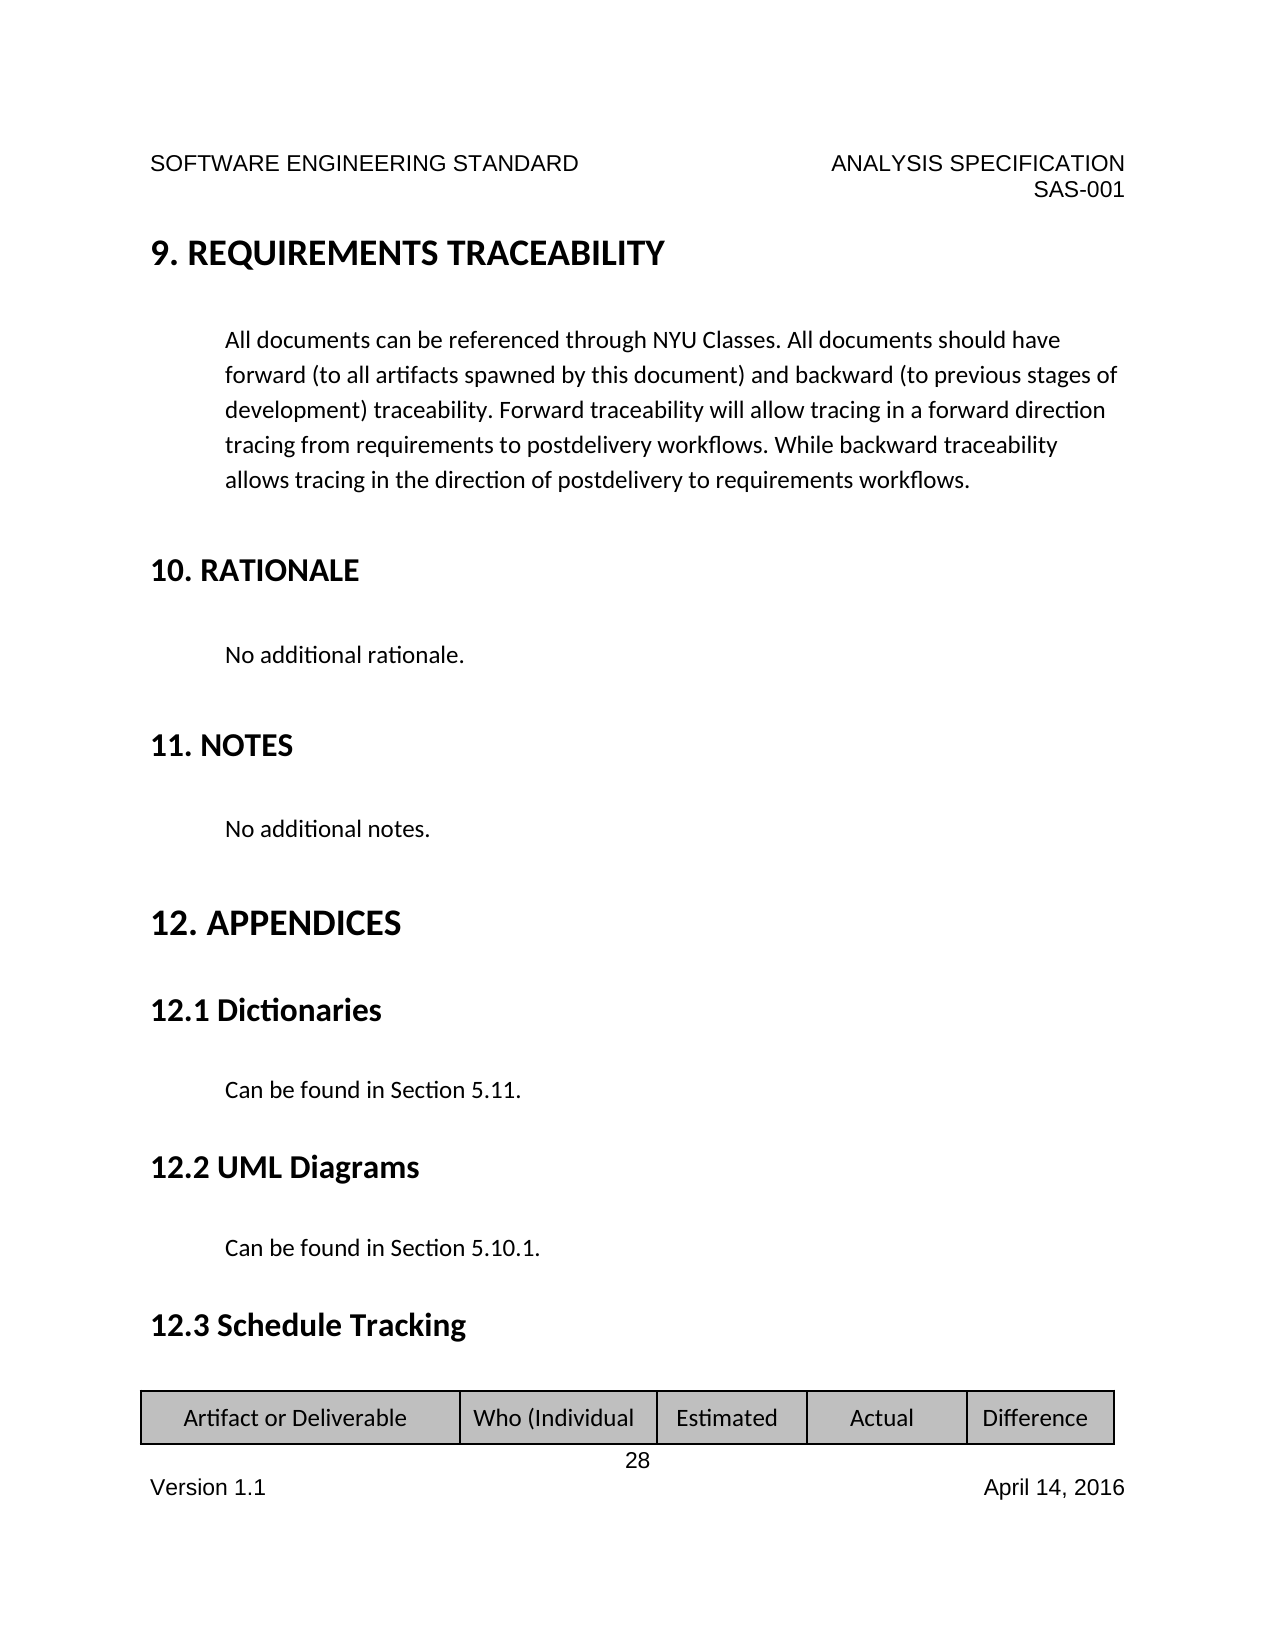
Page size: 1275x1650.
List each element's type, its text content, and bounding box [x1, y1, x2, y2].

subtitle 9. REQUIREMENTS TRACEABILITY [150, 229, 1125, 275]
subtitle 12.1 Dictionaries [150, 989, 1125, 1029]
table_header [142, 1392, 459, 1443]
subtitle 12.3 Schedule Tracking [150, 1304, 1125, 1345]
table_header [461, 1392, 656, 1443]
text All documents can be referenced through NYU Classes. All documents should have forward (to all artifacts spawned by this document) and backward (to previous stages of development) traceability. Forward traceability will allow tracing in a forward direction tracing from requirements to postdelivery workflows. While backward traceability allows tracing in the direction of postdelivery to requirements workflows. [225, 324, 1125, 495]
text Can be found in Section 5.11. [150, 1074, 1125, 1104]
text No additional notes. [150, 813, 1125, 844]
text Can be found in Section 5.10.1. [150, 1232, 1125, 1262]
subtitle 10. RATIONALE [150, 549, 1125, 590]
subtitle 12.2 UML Diagrams [150, 1146, 1125, 1187]
table_header Difference [968, 1392, 1113, 1443]
subtitle 11. NOTES [150, 724, 1125, 765]
subtitle 12. APPENDICES [150, 898, 1125, 944]
text No additional rationale. [150, 639, 1125, 669]
table_header Actual [808, 1392, 966, 1443]
table_header Estimated [658, 1392, 806, 1443]
